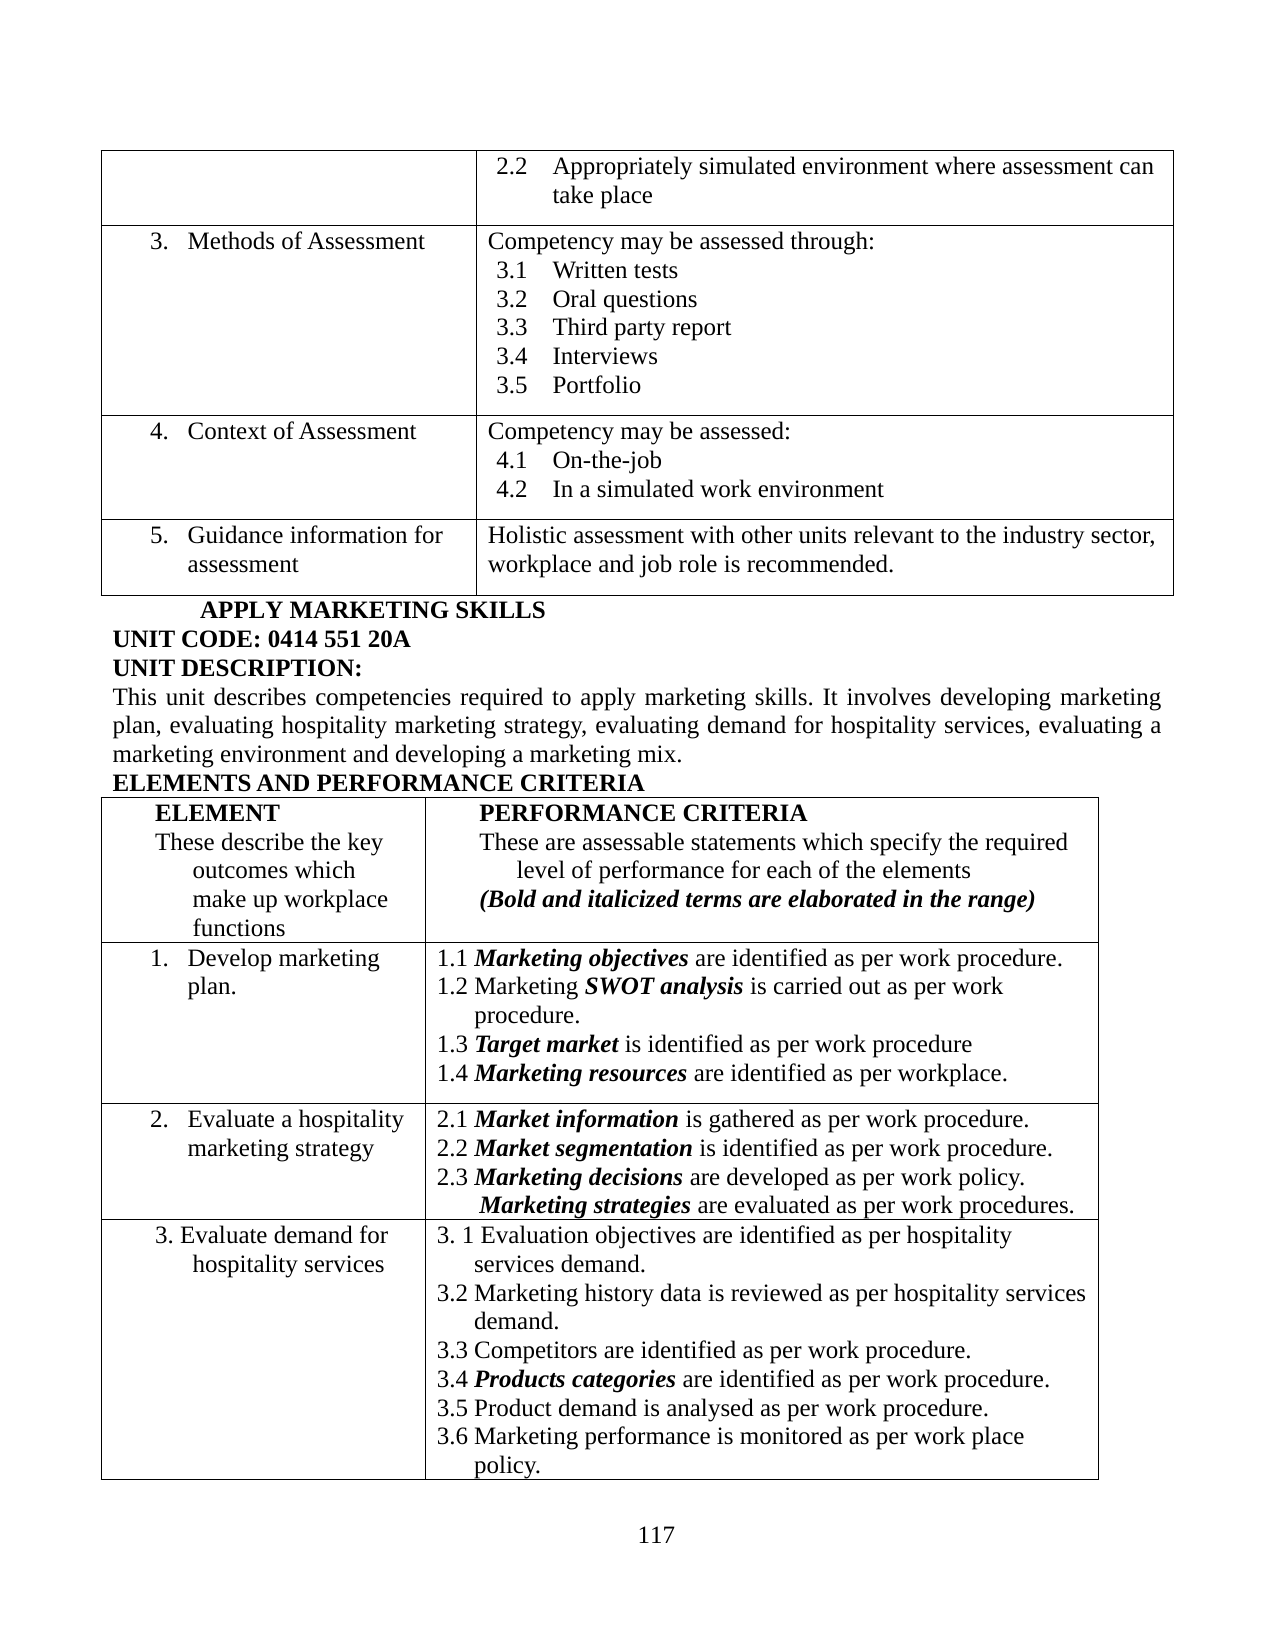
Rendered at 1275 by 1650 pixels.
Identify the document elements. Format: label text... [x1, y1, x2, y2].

table_cell Context of Assessment [102, 416, 476, 519]
table_cell Competency may be assessed: On-the-job In a simulated work environment [477, 416, 1173, 519]
table_cell Market information is gathered as per work procedure. Market segmentation is identified as per work procedure. Marketing decisions are developed as per work policy. Marketing strategies are evaluated as per work procedures. [426, 1104, 1098, 1219]
table_cell 3. 1 Evaluation objectives are identified as per hospitality services demand. 3.2 Marketing history data is reviewed as per hospitality services demand. 3.3 Competitors are identified as per work procedure. 3.4 Products categories are identified as per work procedure. 3.5 Product demand is analysed as per work procedure. 3.6 Marketing performance is monitored as per work place policy. [426, 1220, 1098, 1479]
text UNIT DESCRIPTION: [112, 653, 1162, 682]
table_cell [477, 151, 1173, 225]
table_cell 3. Evaluate demand for hospitality services [102, 1220, 425, 1479]
table_header PERFORMANCE CRITERIA These are assessable statements which specify the required level of performance for each of the elements (Bold and italicized terms are elaborated in the range) [426, 798, 1098, 942]
text This unit describes competencies required to apply marketing skills. It involves developing marketing plan, evaluating hospitality marketing strategy, evaluating demand for hospitality services, evaluating a marketing environment and developing a marketing mix. [112, 682, 1162, 768]
table_cell Marketing objectives are identified as per work procedure. Marketing SWOT analysis is carried out as per work procedure. Target market is identified as per work procedure Marketing resources are identified as per workplace. [426, 943, 1098, 1103]
text UNIT CODE: 0414 551 20A [112, 624, 1162, 653]
table_cell Holistic assessment with other units relevant to the industry sector, workplace and job role is recommended. [477, 520, 1173, 594]
table_cell Guidance information for assessment [102, 520, 476, 594]
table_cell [102, 151, 476, 225]
subtitle APPLY MARKETING SKILLS [200, 596, 1162, 624]
table_cell Methods of Assessment [102, 226, 476, 415]
table_cell Competency may be assessed through: Written tests Oral questions Third party report Interviews Portfolio [477, 226, 1173, 415]
table_cell Develop marketing plan. [102, 943, 425, 1103]
table_cell Evaluate a hospitality marketing strategy [102, 1104, 425, 1219]
text ELEMENTS AND PERFORMANCE CRITERIA [112, 768, 1162, 797]
table_header ELEMENT These describe the key outcomes which make up workplace functions [102, 798, 425, 942]
